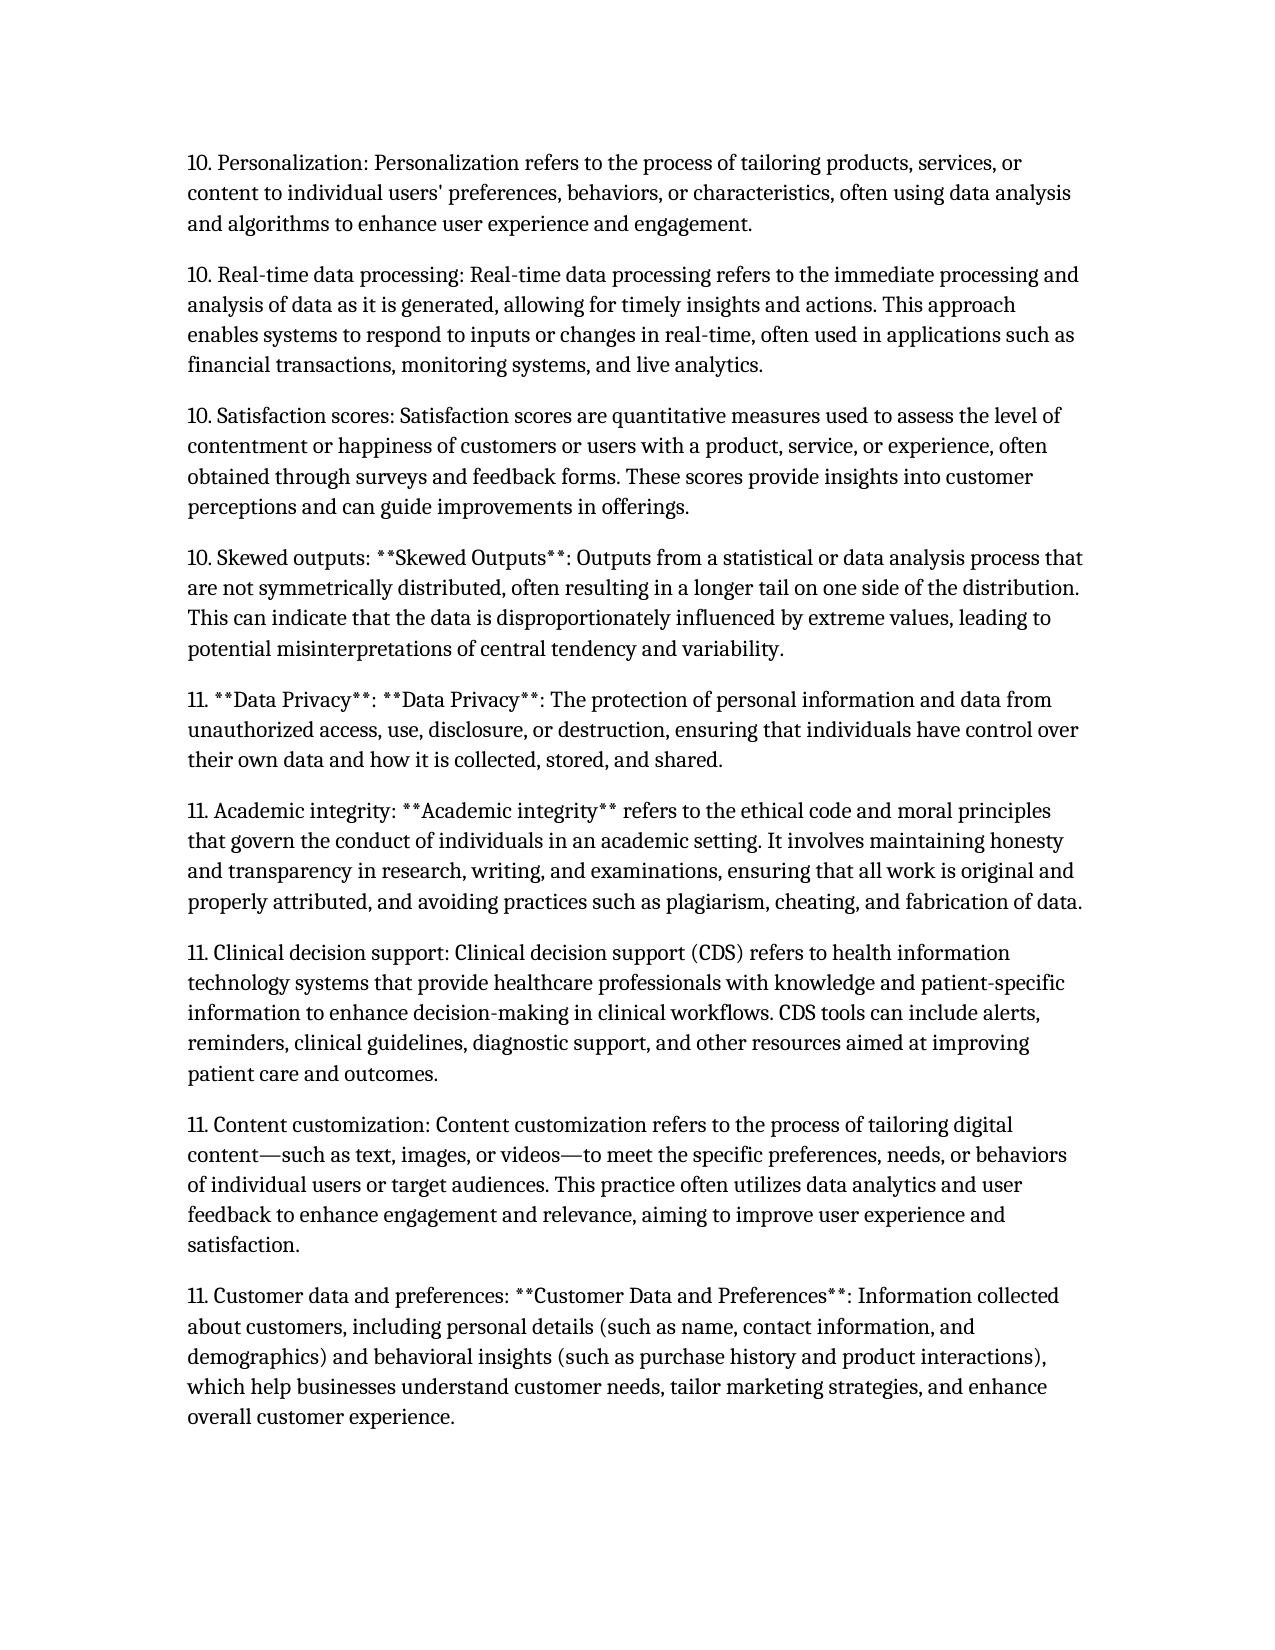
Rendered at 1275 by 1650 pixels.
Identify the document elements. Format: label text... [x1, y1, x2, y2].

text 11. Academic integrity: **Academic integrity** refers to the ethical code and moral principles that govern the conduct of individuals in an academic setting. It involves maintaining honesty and transparency in research, writing, and examinations, ensuring that all work is original and properly attributed, and avoiding practices such as plagiarism, cheating, and fabrication of data. [187, 798, 1087, 915]
text 11. **Data Privacy**: **Data Privacy**: The protection of personal information and data from unauthorized access, use, disclosure, or destruction, ensuring that individuals have control over their own data and how it is collected, stored, and shared. [187, 686, 1087, 773]
text 11. Clinical decision support: Clinical decision support (CDS) refers to health information technology systems that provide healthcare professionals with knowledge and patient-specific information to enhance decision-making in clinical workflows. CDS tools can include alerts, reminders, clinical guidelines, diagnostic support, and other resources aimed at improving patient care and outcomes. [187, 939, 1087, 1087]
text 10. Satisfaction scores: Satisfaction scores are quantitative measures used to assess the level of contentment or happiness of customers or users with a product, service, or experience, often obtained through surveys and feedback forms. These scores provide insights into customer perceptions and can guide improvements in offerings. [187, 403, 1087, 520]
text 10. Skewed outputs: **Skewed Outputs**: Outputs from a statistical or data analysis process that are not symmetrically distributed, often resulting in a longer tail on one side of the distribution. This can indicate that the data is disproportionately influenced by extreme values, leading to potential misinterpretations of central tendency and variability. [187, 545, 1087, 662]
text 11. Content customization: Content customization refers to the process of tailoring digital content—such as text, images, or videos—to meet the specific preferences, needs, or behaviors of individual users or target audiences. This practice often utilizes data analytics and user feedback to enhance engagement and relevance, aiming to improve user experience and satisfaction. [187, 1111, 1087, 1259]
text 10. Real-time data processing: Real-time data processing refers to the immediate processing and analysis of data as it is generated, allowing for timely insights and actions. This approach enables systems to respond to inputs or changes in real-time, often used in applications such as financial transactions, monitoring systems, and live analytics. [187, 261, 1087, 378]
text 11. Customer data and preferences: **Customer Data and Preferences**: Information collected about customers, including personal details (such as name, contact information, and demographics) and behavioral insights (such as purchase history and product interactions), which help businesses understand customer needs, tailor marketing strategies, and enhance overall customer experience. [187, 1283, 1087, 1431]
text 10. Personalization: Personalization refers to the process of tailoring products, services, or content to individual users' preferences, behaviors, or characteristics, often using data analysis and algorithms to enhance user experience and engagement. [187, 150, 1087, 237]
